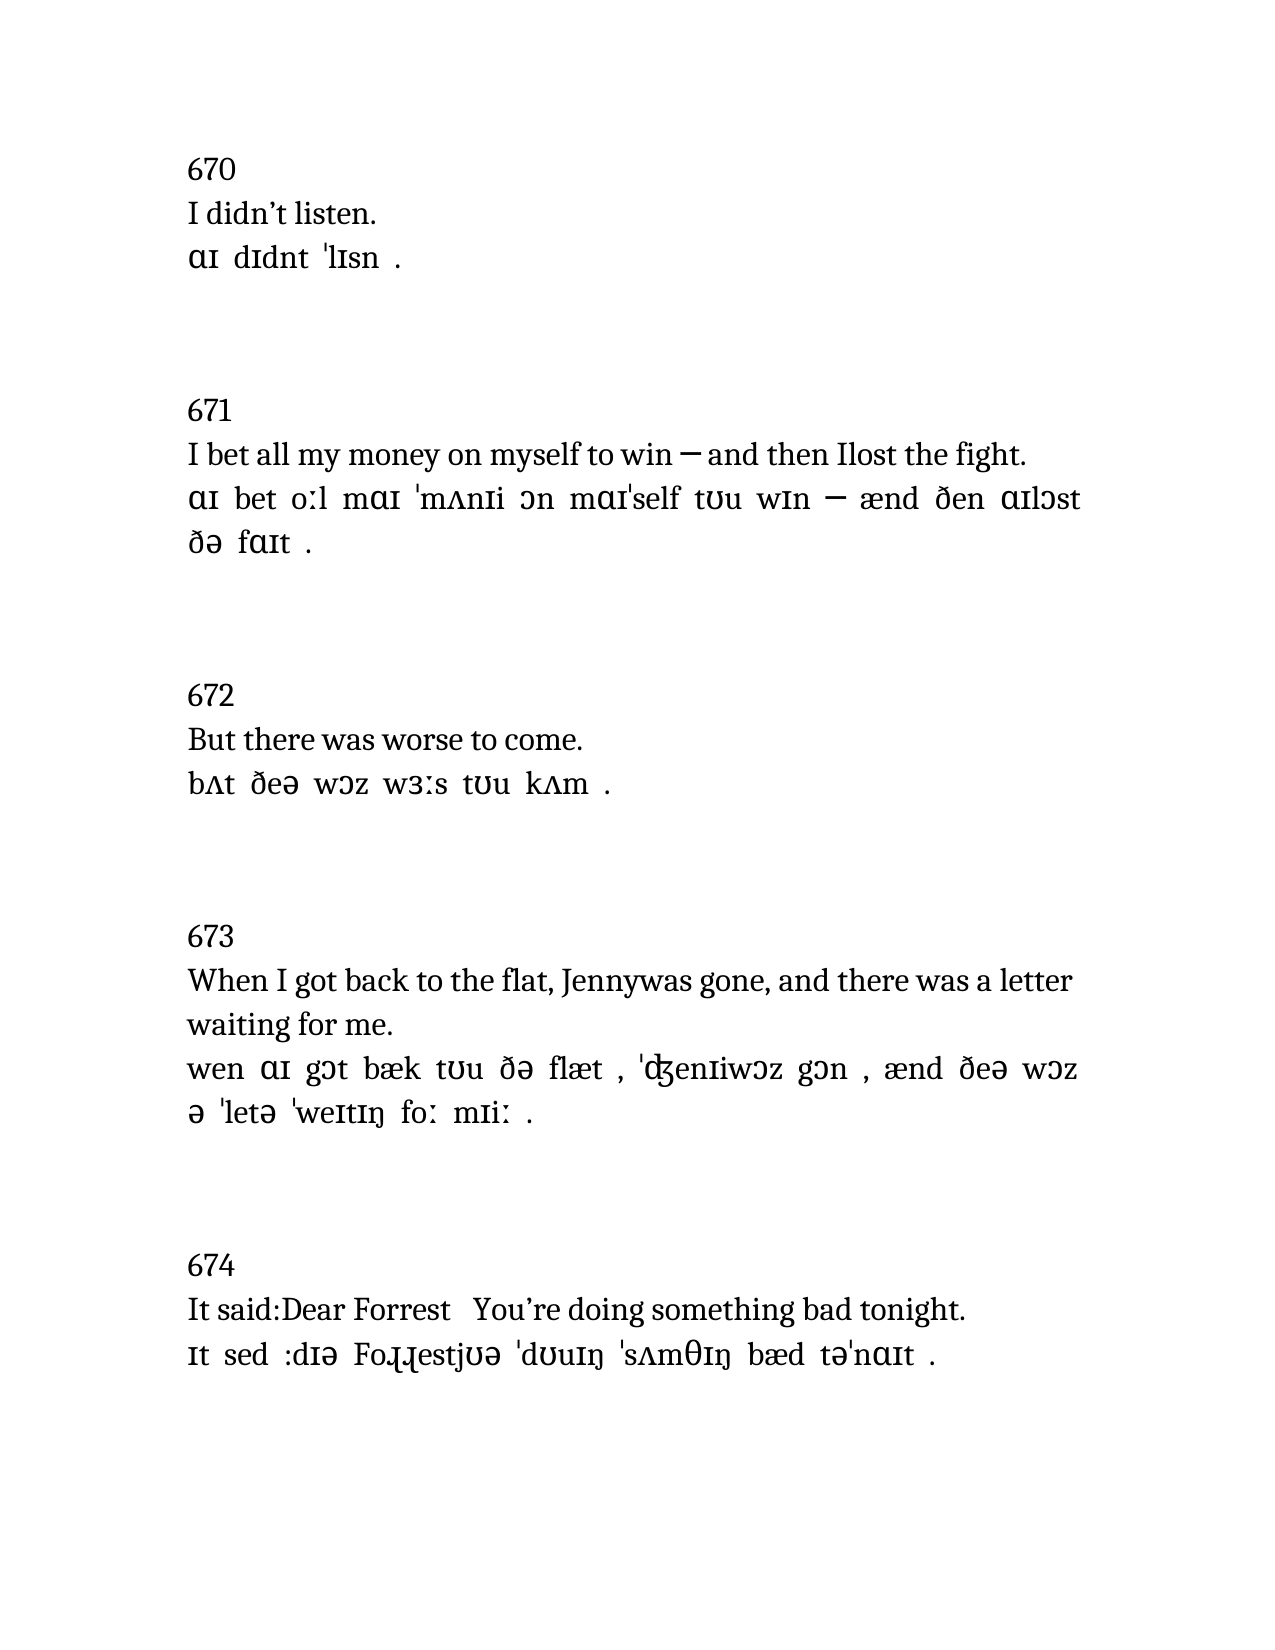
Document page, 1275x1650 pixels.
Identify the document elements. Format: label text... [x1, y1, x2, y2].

text 670 I didn’t listen. ɑɪ dɪdnt ˈlɪsn . [187, 150, 1087, 364]
text 674 It said:Dear Forrest You’re doing something bad tonight. ɪt sed :dɪə Foɻɻestjʊə ˈdʊuɪŋ ˈsʌmθɪŋ bæd təˈnɑɪt . [187, 1247, 1087, 1461]
text 672 But there was worse to come. bʌt ðeə wɔz wɜːs tʊu kʌm . [187, 676, 1087, 891]
text 673 When I got back to the flat, Jennywas gone, and there was a letter waiting for me. wen ɑɪ gɔt bæk tʊu ðə flæt , ˈʤenɪiwɔz gɔn , ænd ðeə wɔz ə ˈletə ˈweɪtɪŋ foː mɪiː . [187, 917, 1087, 1220]
text 671 I bet all my money on myself to win ─ and then Ilost the fight. ɑɪ bet oːl mɑɪ ˈmʌnɪi ɔn mɑɪˈself tʊu wɪn ─ ænd ðen ɑɪlɔst ðə fɑɪt . [187, 391, 1087, 650]
